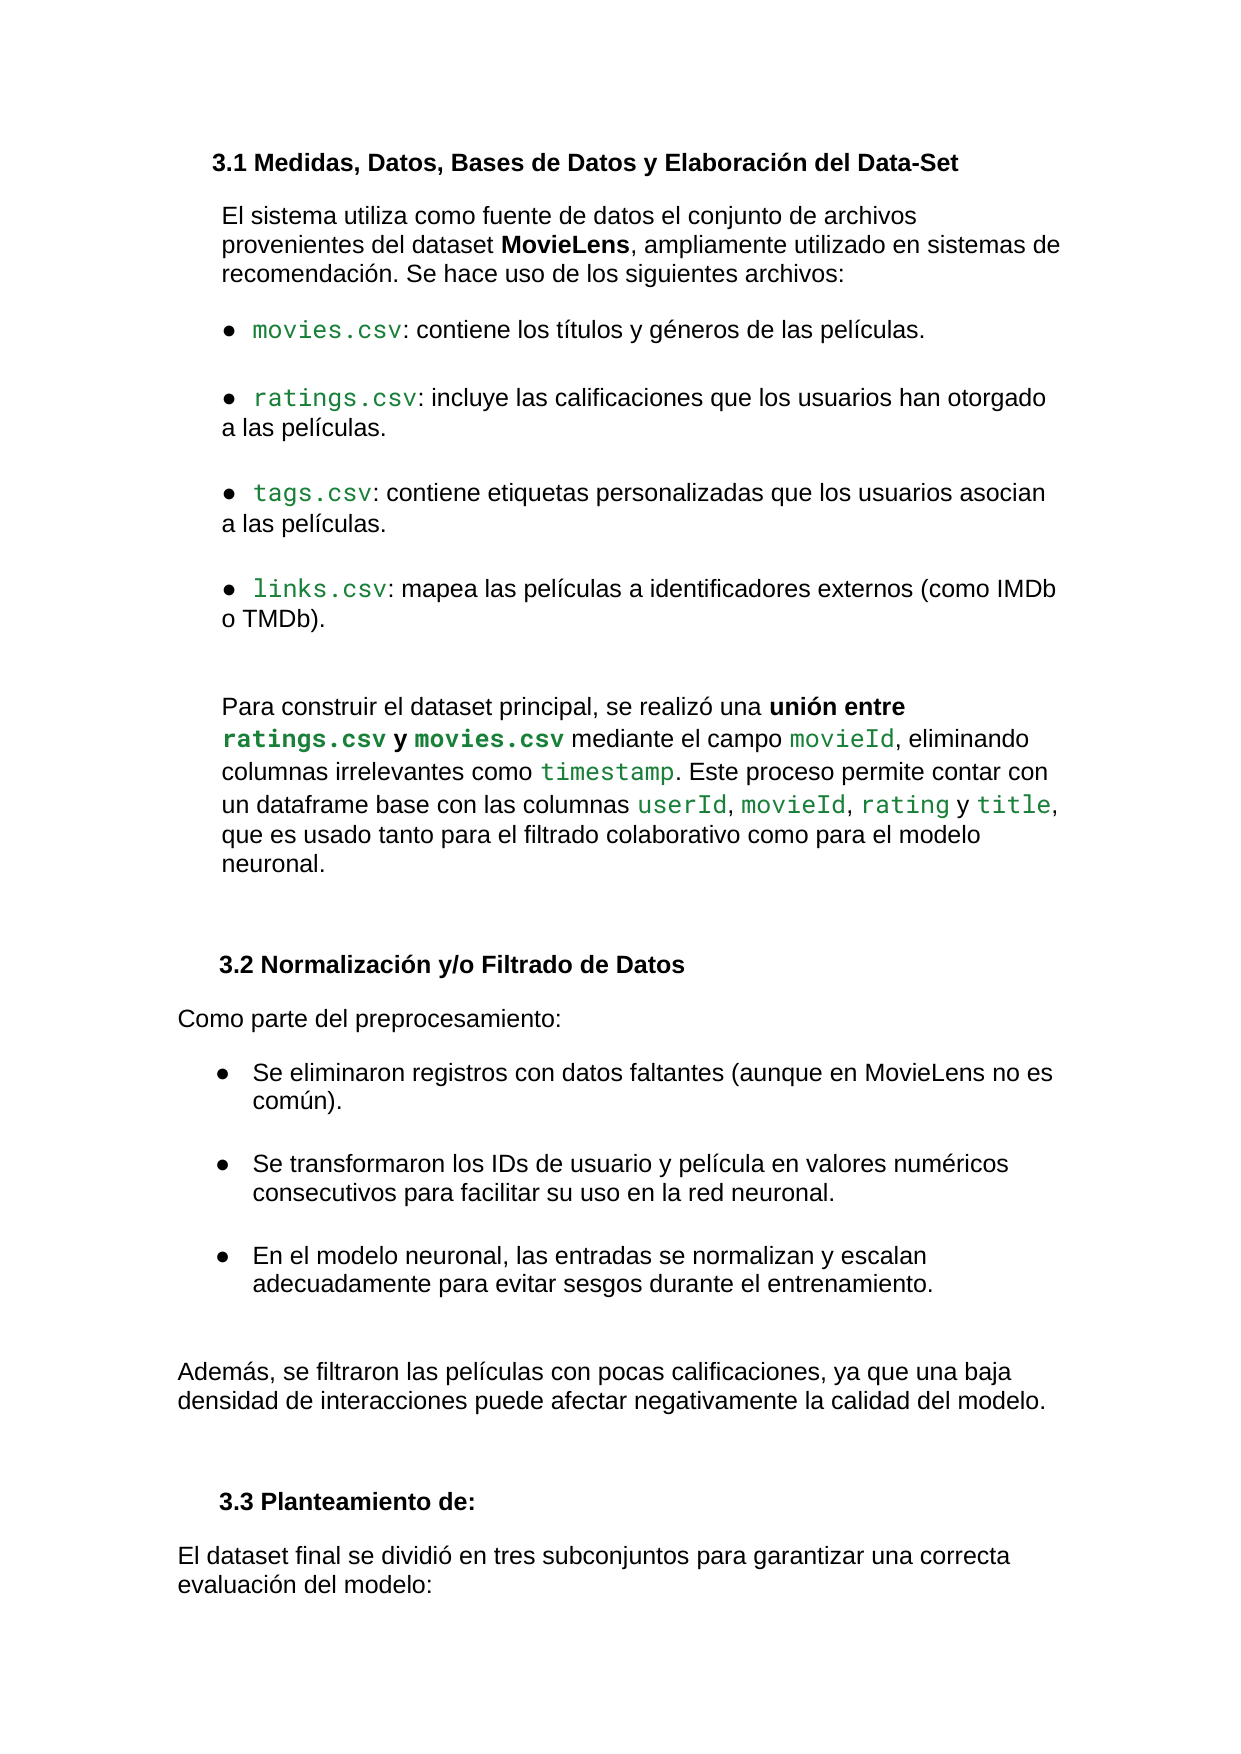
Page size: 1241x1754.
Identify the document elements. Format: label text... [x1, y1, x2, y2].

text El sistema utiliza como fuente de datos el conjunto de archivos provenientes del dataset MovieLens, ampliamente utilizado en sistemas de recomendación. Se hace uso de los siguientes archivos: [221, 201, 1063, 288]
list tags.csv: contiene etiquetas personalizadas que los usuarios asocian a las películas. [221, 476, 1063, 571]
list movies.csv: contiene los títulos y géneros de las películas. [221, 313, 1063, 380]
text Para construir el dataset principal, se realizó una unión entre ratings.csv y movies.csv mediante el campo movieId, eliminando columnas irrelevantes como timestamp. Este proceso permite contar con un dataframe base con las columnas userId, movieId, rating y title, que es usado tanto para el filtrado colaborativo como para el modelo neuronal. [221, 692, 1063, 877]
text 3.1 Medidas, Datos, Bases de Datos y Elaboración del Data-Set [177, 148, 1063, 176]
list Se transformaron los IDs de usuario y película en valores numéricos consecutivos para facilitar su uso en la red neuronal. [215, 1149, 1063, 1241]
list links.csv: mapea las películas a identificadores externos (como IMDb o TMDb). [221, 571, 1063, 667]
list ratings.csv: incluye las calificaciones que los usuarios han otorgado a las películas. [221, 380, 1063, 476]
text 3.3 Planteamiento de: [177, 1487, 1063, 1516]
text 3.2 Normalización y/o Filtrado de Datos [177, 950, 1063, 979]
text El dataset final se dividió en tres subconjuntos para garantizar una correcta evaluación del modelo: [177, 1541, 1063, 1598]
text Además, se filtraron las películas con pocas calificaciones, ya que una baja densidad de interacciones puede afectar negativamente la calidad del modelo. [177, 1357, 1063, 1415]
list Se eliminaron registros con datos faltantes (aunque en MovieLens no es común). [215, 1057, 1063, 1149]
list En el modelo neuronal, las entradas se normalizan y escalan adecuadamente para evitar sesgos durante el entrenamiento. [215, 1241, 1063, 1332]
text Como parte del preprocesamiento: [177, 1004, 1063, 1032]
